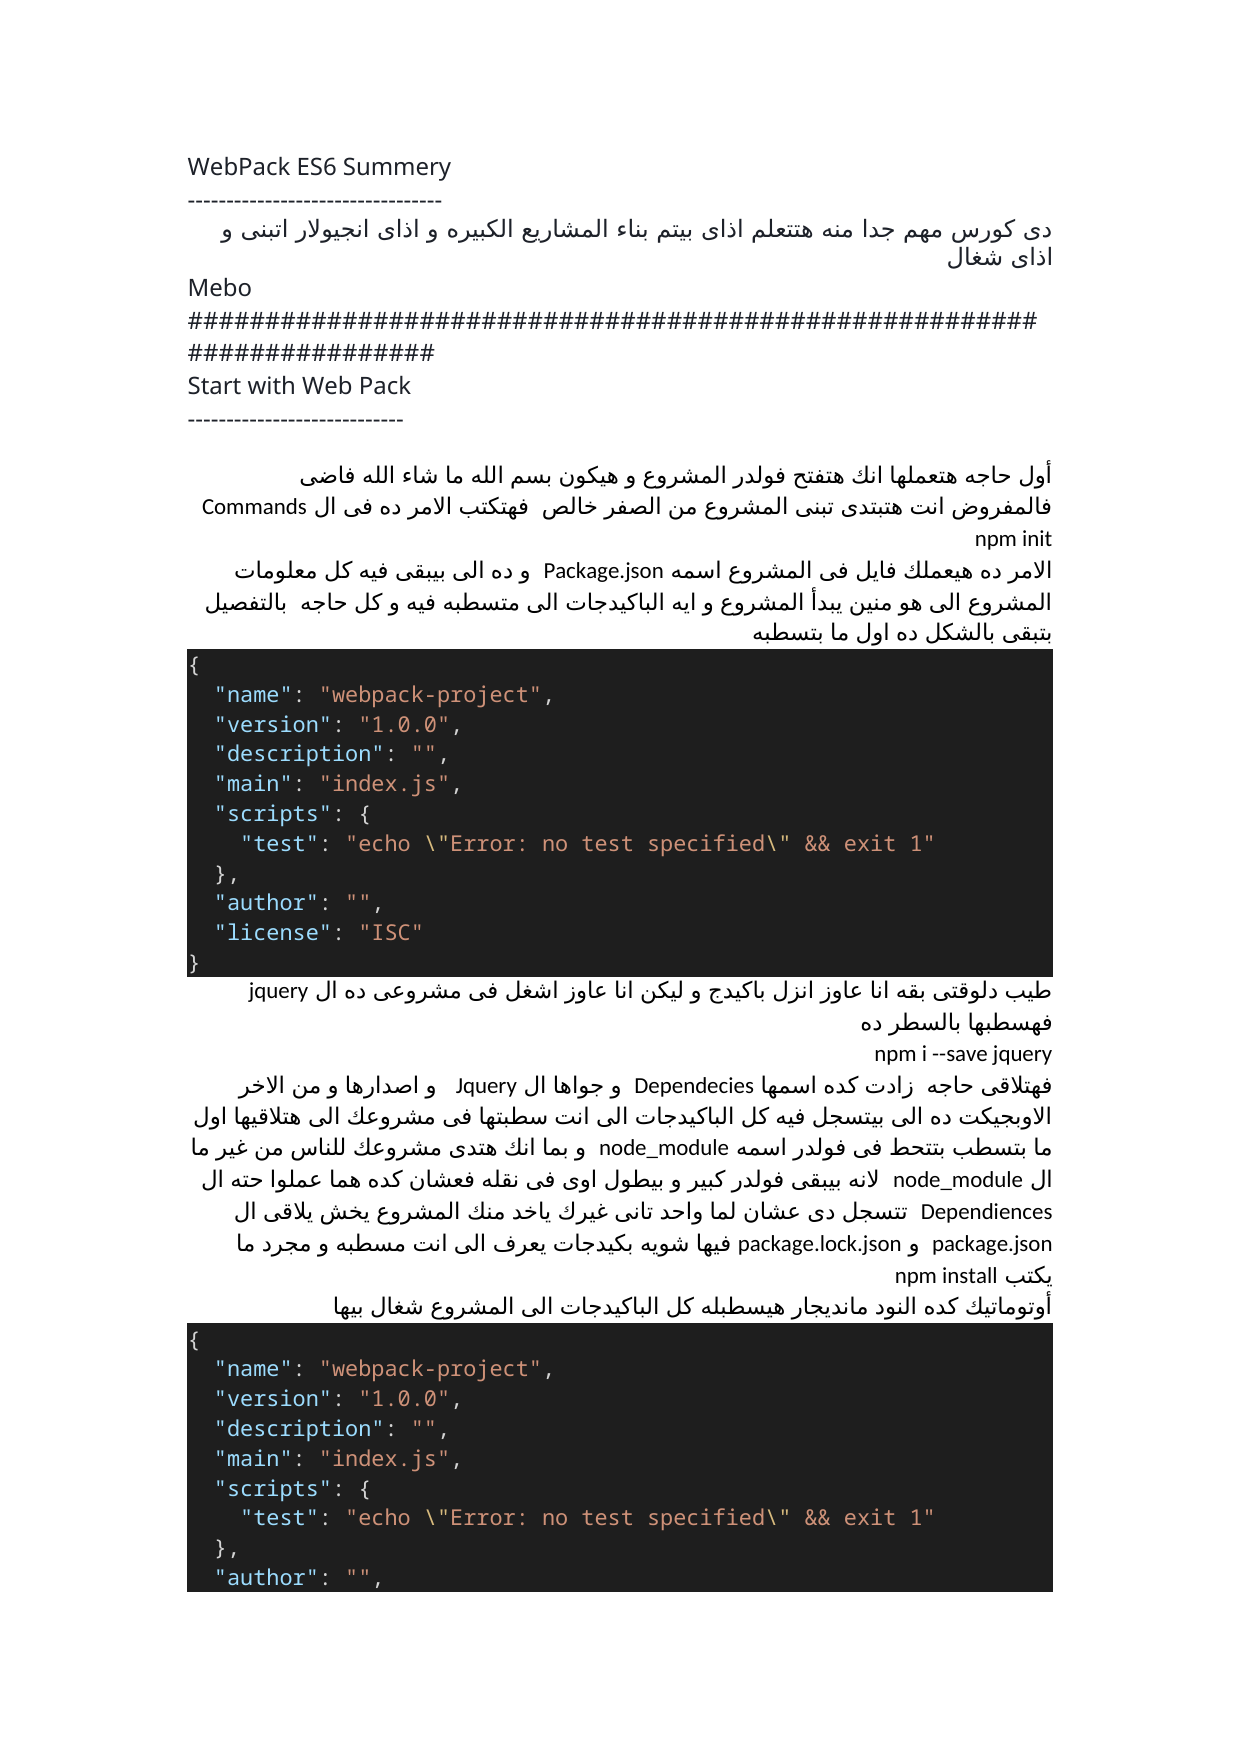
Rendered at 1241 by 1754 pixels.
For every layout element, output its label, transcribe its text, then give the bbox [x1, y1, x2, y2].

text ---------------------------- [187, 401, 1053, 462]
text "description": "", [187, 738, 1053, 768]
text "main": "index.js", [187, 768, 1053, 798]
text WebPack ES6 Summery --------------------------------- [187, 150, 1053, 215]
text "version": "1.0.0", [187, 708, 1053, 738]
text "scripts": { [187, 1472, 1053, 1502]
text }, [187, 857, 1053, 887]
text "version": "1.0.0", [187, 1383, 1053, 1413]
text Start with Web Pack [187, 369, 1053, 401]
text ####################################################################### [187, 304, 1053, 369]
text بتبقى بالشكل ده اول ما بتسطبه [187, 619, 1053, 645]
text }, [187, 1532, 1053, 1562]
text أول حاجه هتعملها انك هتفتح فولدر المشروع و هيكون بسم الله ما شاء الله فاضى فالمفروض انت هتبتدى تبنى المشروع من الصفر خالص فهتكتب الامر ده فى ال Commands [187, 462, 1053, 520]
text أوتوماتيك كده النود مانديجار هيسطبله كل الباكيدجات الى المشروع شغال بيها [187, 1293, 1053, 1320]
text طيب دلوقتى بقه انا عاوز انزل باكيدج و ليكن انا عاوز اشغل فى مشروعى ده ال jquery فهسطبها بالسطر ده [187, 977, 1053, 1035]
text } [187, 947, 1053, 977]
text { [187, 1323, 1053, 1353]
text "name": "webpack-project", [187, 1353, 1053, 1383]
text الامر ده هيعملك فايل فى المشروع اسمه Package.json و ده الى بيبقى فيه كل معلومات المشروع الى هو منين يبدأ المشروع و ايه الباكيدجات الى متسطبه فيه و كل حاجه بالتفصيل [187, 557, 1053, 615]
text npm i --save jquery [187, 1039, 1053, 1067]
text "author": "", [187, 887, 1053, 917]
text "test": "echo \"Error: no test specified\" && exit 1" [187, 1502, 1053, 1532]
text "scripts": { [187, 798, 1053, 828]
text "test": "echo \"Error: no test specified\" && exit 1" [187, 828, 1053, 857]
text فهتلاقى حاجه زادت كده اسمها Dependecies و جواها ال Jquery و اصدارها و من الاخر الاوبجيكت ده الى بيتسجل فيه كل الباكيدجات الى انت سطبتها فى مشروعك الى هتلاقيها اول ما بتسطب بتتحط فى فولدر اسمه node_module و بما انك هتدى مشروعك للناس من غير ما ال node_module لانه بيبقى فولدر كبير و بيطول اوى فى نقله فعشان كده هما عملوا حته ال Dependiences تتسجل دى عشان لما واحد تانى غيرك ياخد منك المشروع يخش يلاقى ال package.json و package.lock.json فيها شويه بكيدجات يعرف الى انت مسطبه و مجرد ما يكتب npm install [187, 1071, 1053, 1289]
text "name": "webpack-project", [187, 679, 1053, 708]
text npm init [187, 524, 1053, 552]
text { [187, 649, 1053, 679]
text "main": "index.js", [187, 1443, 1053, 1472]
text "author": "", [187, 1562, 1053, 1592]
text دى كورس مهم جدا منه هتتعلم اذاى بيتم بناء المشاريع الكبيره و اذاى انجيولار اتبنى و اذاى شغال [187, 215, 1053, 271]
text "license": "ISC" [187, 917, 1053, 947]
text Mebo [187, 271, 1053, 304]
text "description": "", [187, 1413, 1053, 1443]
